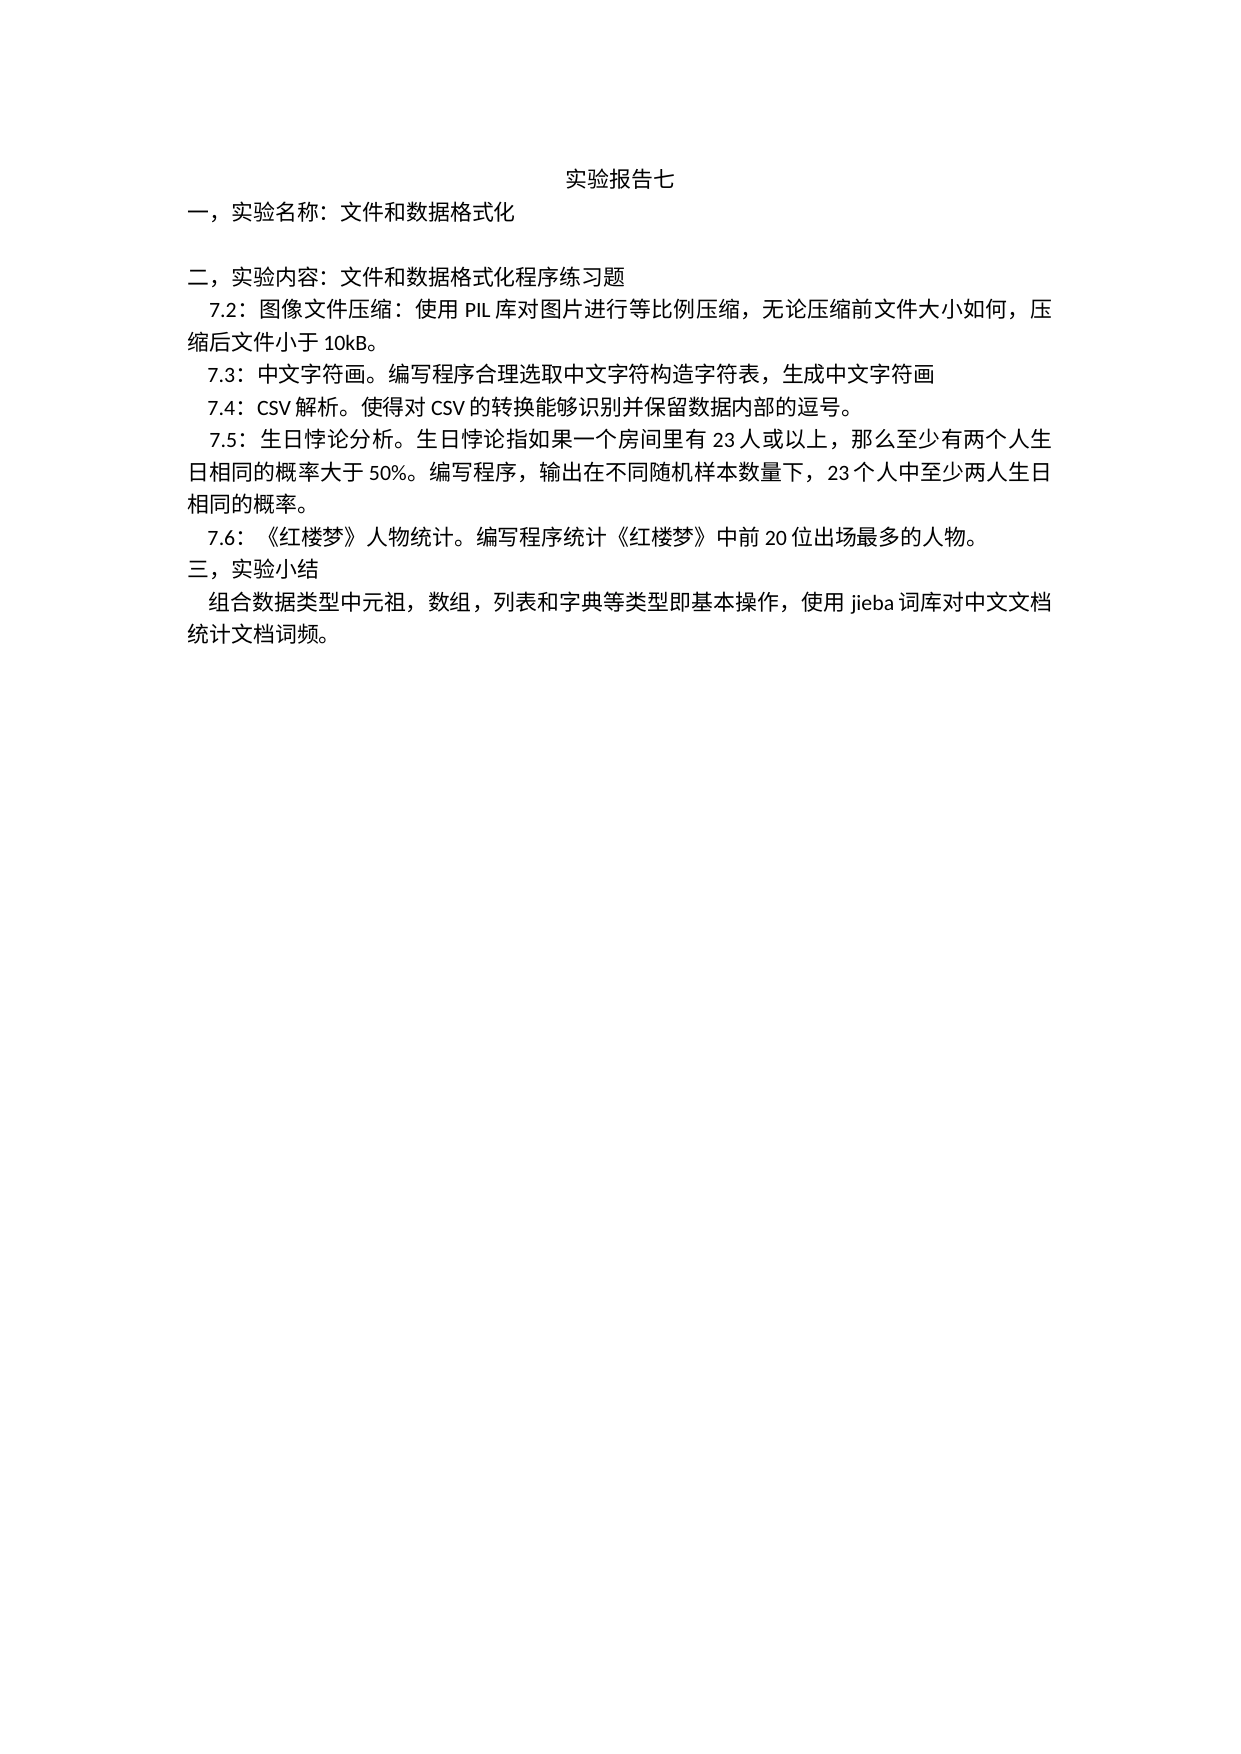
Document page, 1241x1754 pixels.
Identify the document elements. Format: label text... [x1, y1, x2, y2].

text 一，实验名称：文件和数据格式化 [187, 194, 1053, 227]
text 组合数据类型中元祖，数组，列表和字典等类型即基本操作，使用jieba词库对中文文档统计文档词频。 [187, 584, 1053, 649]
text 7.2：图像文件压缩：使用PIL库对图片进行等比例压缩，无论压缩前文件大小如何，压缩后文件小于10kB。 [187, 292, 1053, 357]
text 7.3：中文字符画。编写程序合理选取中文字符构造字符表，生成中文字符画 [187, 357, 1053, 389]
text 7.5：生日悖论分析。生日悖论指如果一个房间里有23人或以上，那么至少有两个人生日相同的概率大于50%。编写程序，输出在不同随机样本数量下，23个人中至少两人生日相同的概率。 [187, 422, 1053, 519]
text 7.6：《红楼梦》人物统计。编写程序统计《红楼梦》中前20位出场最多的人物。 [187, 519, 1053, 552]
text 实验报告七 [187, 162, 1053, 194]
text 三，实验小结 [187, 552, 1053, 584]
text 7.4：CSV解析。使得对CSV的转换能够识别并保留数据内部的逗号。 [187, 389, 1053, 422]
text 二，实验内容：文件和数据格式化程序练习题 [187, 259, 1053, 292]
